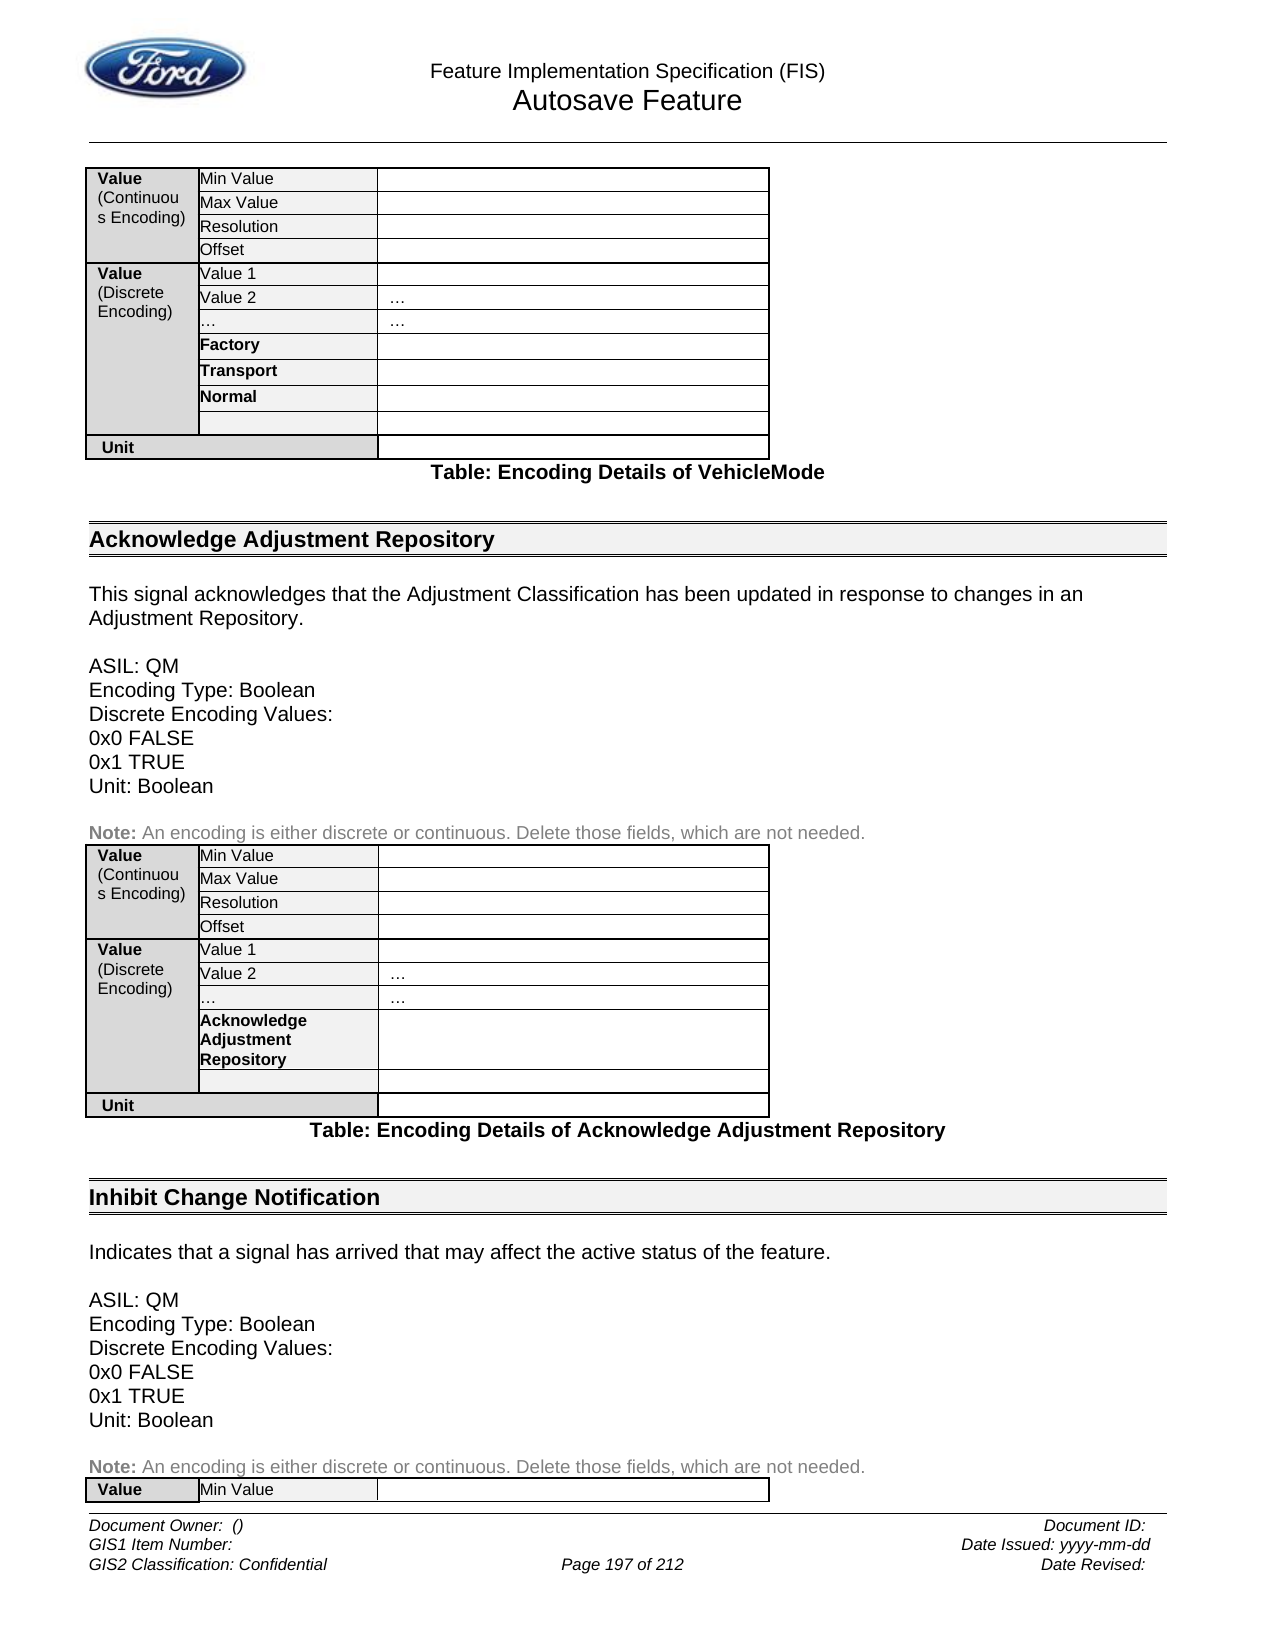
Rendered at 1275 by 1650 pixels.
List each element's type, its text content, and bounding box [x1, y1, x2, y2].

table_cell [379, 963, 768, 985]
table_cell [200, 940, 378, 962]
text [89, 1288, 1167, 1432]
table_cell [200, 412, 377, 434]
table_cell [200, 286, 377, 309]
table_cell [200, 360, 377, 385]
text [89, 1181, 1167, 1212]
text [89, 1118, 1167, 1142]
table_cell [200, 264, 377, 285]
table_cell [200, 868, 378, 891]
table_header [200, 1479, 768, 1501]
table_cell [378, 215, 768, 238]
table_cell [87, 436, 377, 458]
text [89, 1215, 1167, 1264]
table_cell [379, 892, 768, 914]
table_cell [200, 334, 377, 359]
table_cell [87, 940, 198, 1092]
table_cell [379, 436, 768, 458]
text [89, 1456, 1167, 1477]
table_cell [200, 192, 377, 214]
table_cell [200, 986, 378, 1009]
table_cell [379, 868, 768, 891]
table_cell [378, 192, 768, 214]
text Discrete Encoding Values: [89, 702, 1167, 726]
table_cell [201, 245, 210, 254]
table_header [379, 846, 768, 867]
text 0x1 TRUE [89, 750, 1167, 774]
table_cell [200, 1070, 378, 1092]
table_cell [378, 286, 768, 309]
text Note: An encoding is either discrete or continuous. Delete those fields, which are not needed. [89, 822, 1167, 843]
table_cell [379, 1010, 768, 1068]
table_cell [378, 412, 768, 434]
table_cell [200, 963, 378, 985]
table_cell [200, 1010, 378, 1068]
text Encoding Type: Boolean [89, 678, 1167, 702]
text ASIL: QM [89, 654, 1167, 678]
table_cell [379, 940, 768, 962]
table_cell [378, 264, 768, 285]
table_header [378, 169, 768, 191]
text 0x0 FALSE [89, 726, 1167, 750]
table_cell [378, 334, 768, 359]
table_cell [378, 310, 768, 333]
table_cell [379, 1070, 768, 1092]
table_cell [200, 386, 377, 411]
text Table: Encoding Details of VehicleMode [89, 460, 1167, 484]
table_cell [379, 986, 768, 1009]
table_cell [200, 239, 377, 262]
text Unit: Boolean [89, 774, 1167, 798]
picture [65, 18, 266, 119]
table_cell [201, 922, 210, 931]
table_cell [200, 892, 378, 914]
text This signal acknowledges that the Adjustment Classification has been updated in response to changes in an Adjustment Repository. [89, 582, 1167, 630]
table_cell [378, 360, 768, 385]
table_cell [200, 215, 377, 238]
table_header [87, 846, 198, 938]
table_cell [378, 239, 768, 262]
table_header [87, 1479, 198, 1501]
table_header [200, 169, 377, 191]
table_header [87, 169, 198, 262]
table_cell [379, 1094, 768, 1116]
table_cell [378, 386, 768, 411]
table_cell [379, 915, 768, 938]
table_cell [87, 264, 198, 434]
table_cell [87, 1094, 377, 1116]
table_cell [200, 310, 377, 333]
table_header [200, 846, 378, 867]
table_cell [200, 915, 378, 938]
text Acknowledge Adjustment Repository [89, 524, 1167, 554]
